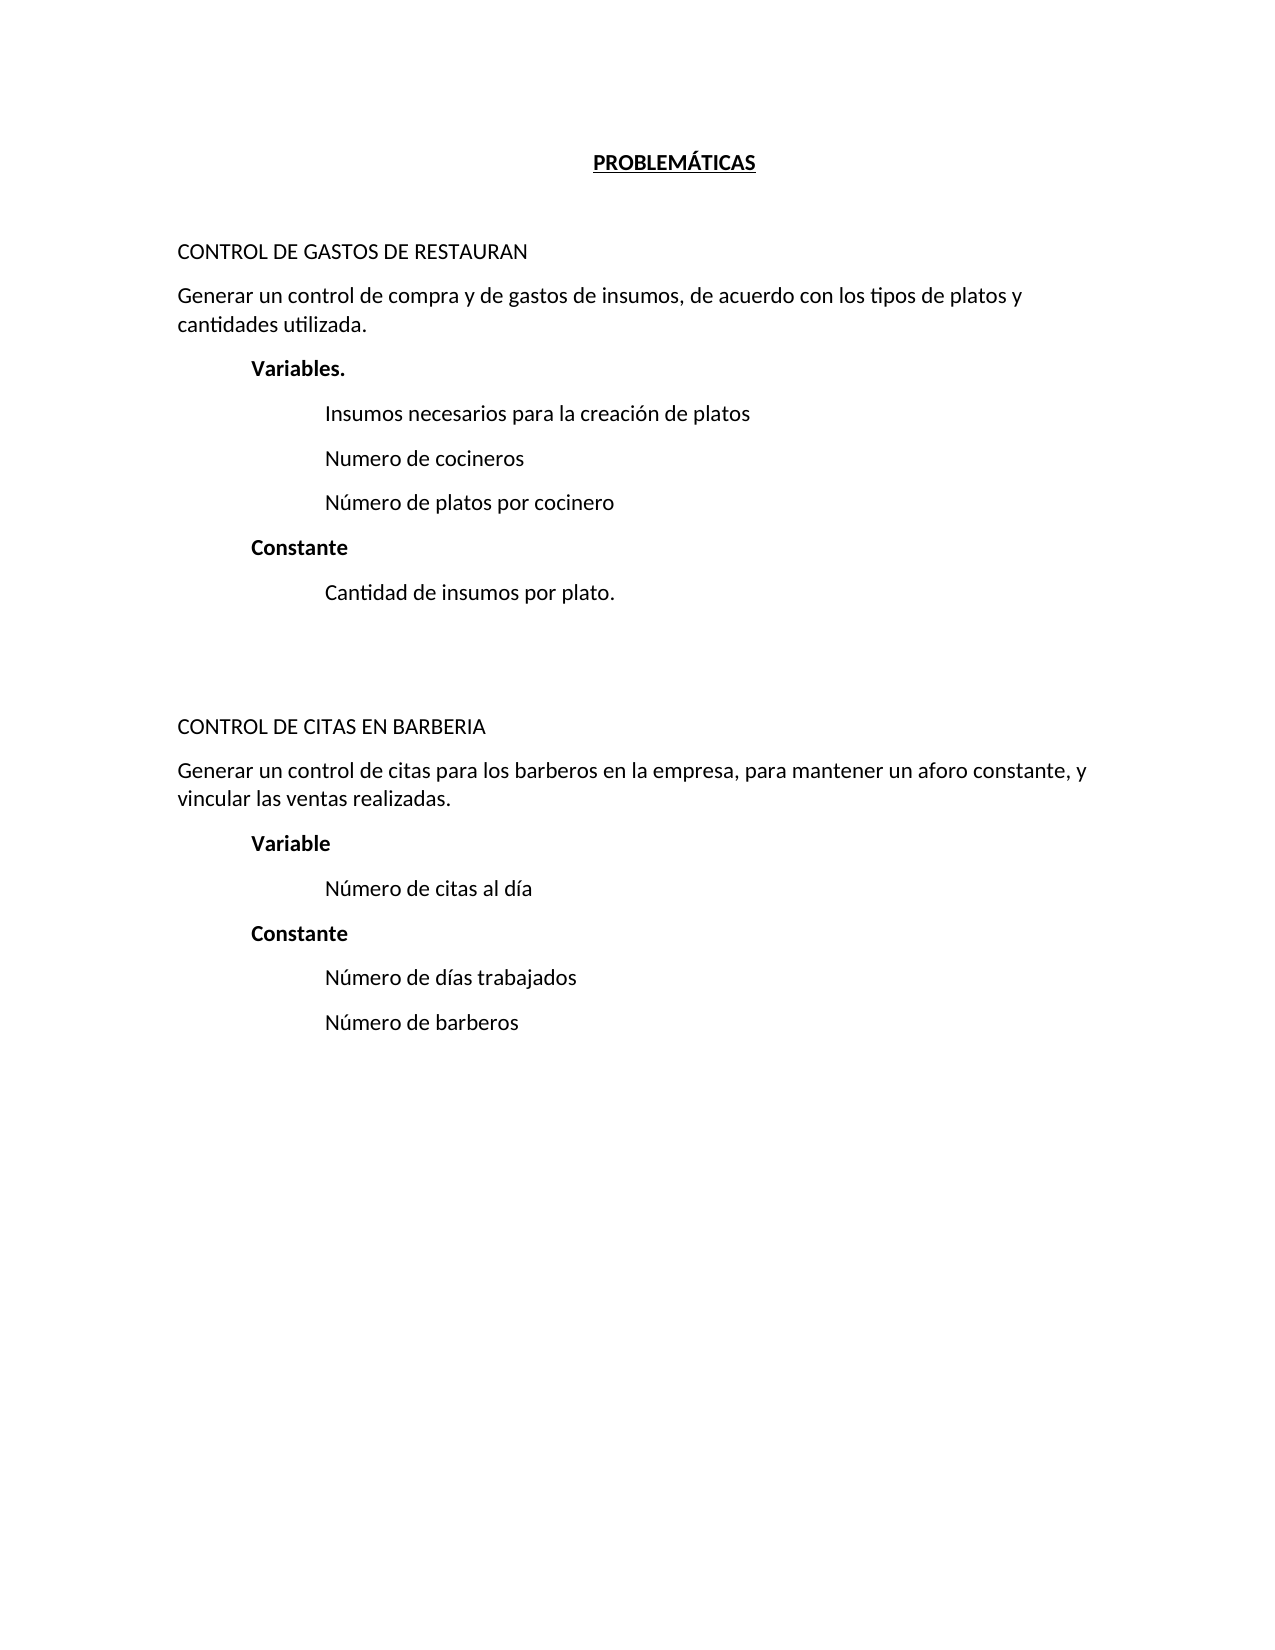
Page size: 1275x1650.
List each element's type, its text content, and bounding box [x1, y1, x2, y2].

text Cantidad de insumos por plato. [251, 578, 1098, 606]
text Variables. [177, 354, 1098, 382]
text Variable [177, 829, 1098, 857]
text Número de barberos [251, 1008, 1098, 1036]
text Número de días trabajados [251, 963, 1098, 991]
text Constante [177, 533, 1098, 561]
text CONTROL DE CITAS EN BARBERIA [177, 712, 1098, 740]
text PROBLEMÁTICAS [177, 148, 1098, 176]
text Generar un control de compra y de gastos de insumos, de acuerdo con los tipos de platos y cantidades utilizada. [177, 282, 1098, 338]
text Constante [177, 919, 1098, 947]
text Número de citas al día [251, 874, 1098, 902]
text Generar un control de citas para los barberos en la empresa, para mantener un aforo constante, y vincular las ventas realizadas. [177, 757, 1098, 813]
text Numero de cocineros [251, 444, 1098, 472]
text Número de platos por cocinero [251, 488, 1098, 516]
text CONTROL DE GASTOS DE RESTAURAN [177, 237, 1098, 265]
text Insumos necesarios para la creación de platos [251, 399, 1098, 427]
